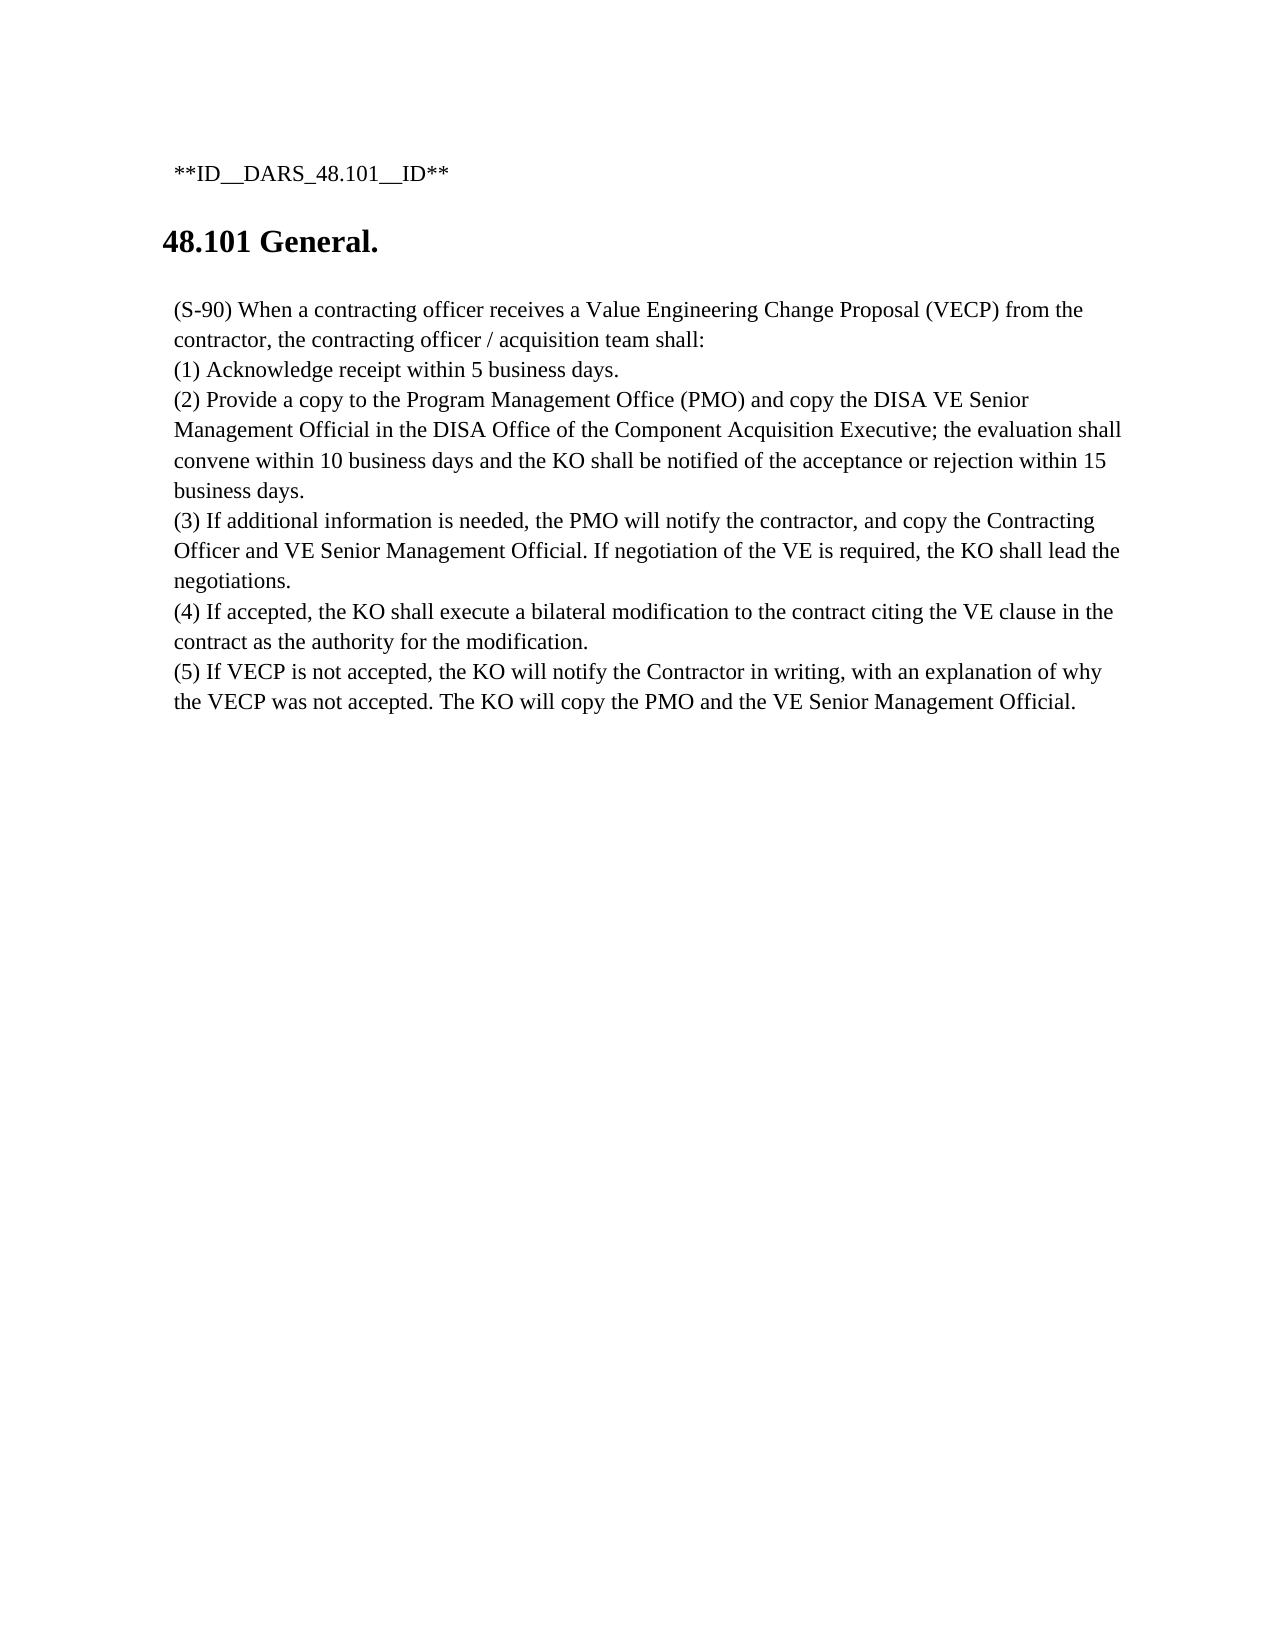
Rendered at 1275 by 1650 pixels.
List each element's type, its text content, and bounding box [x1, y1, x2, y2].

text (3) If additional information is needed, the PMO will notify the contractor, and copy the Contracting Officer and VE Senior Management Official. If negotiation of the VE is required, the KO shall lead the negotiations. [163, 497, 1135, 587]
text **ID__DARS_48.101__ID** [163, 150, 1135, 197]
text (S-90) When a contracting officer receives a Value Engineering Change Proposal (VECP) from the contractor, the contracting officer / acquisition team shall: [163, 285, 1135, 346]
subtitle 48.101 General. [162, 222, 1125, 259]
text (2) Provide a copy to the Program Management Office (PMO) and copy the DISA VE Senior Management Official in the DISA Office of the Component Acquisition Executive; the evaluation shall convene within 10 business days and the KO shall be notified of the acceptance or rejection within 15 business days. [163, 376, 1135, 497]
text (5) If VECP is not accepted, the KO will notify the Contractor in writing, with an explanation of why the VECP was not accepted. The KO will copy the PMO and the VE Senior Management Official. [163, 648, 1135, 725]
text (4) If accepted, the KO shall execute a bilateral modification to the contract citing the VE clause in the contract as the authority for the modification. [163, 587, 1135, 648]
text (1) Acknowledge receipt within 5 business days. [163, 346, 1135, 376]
